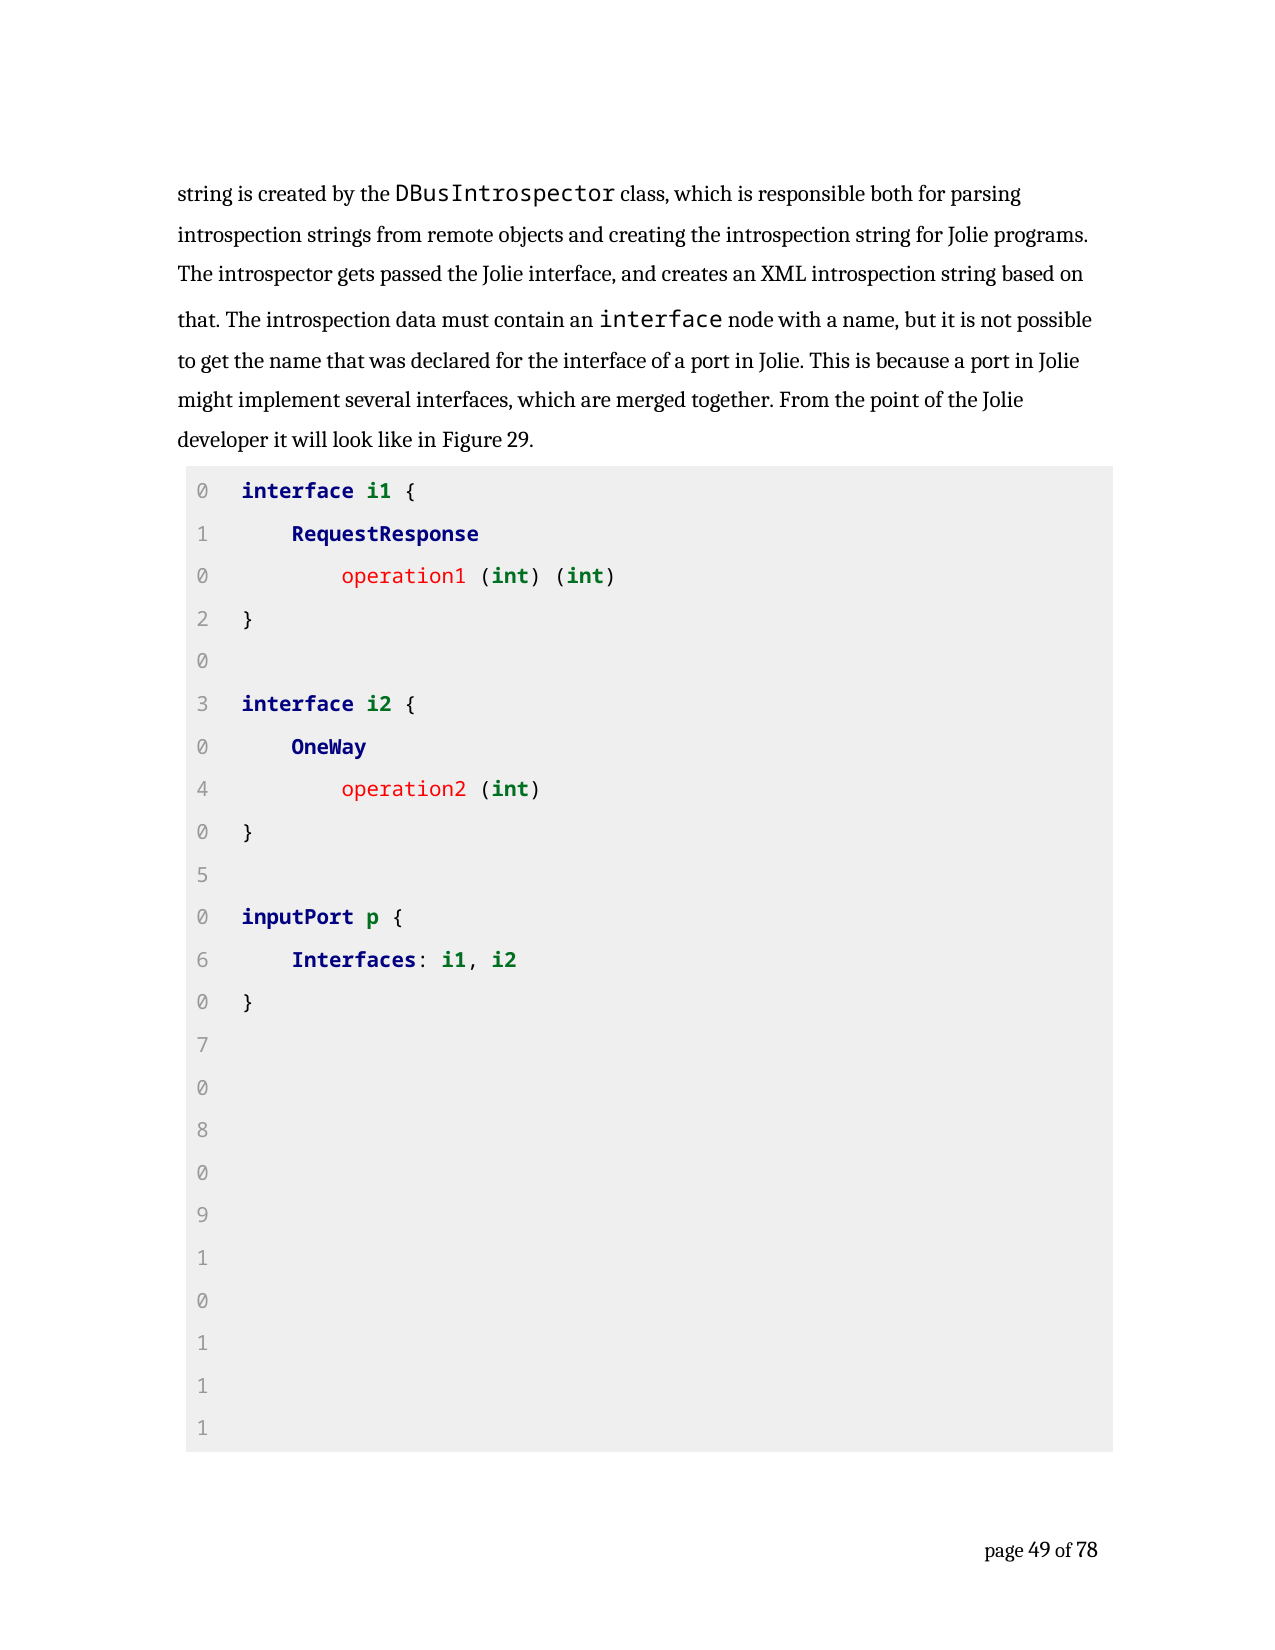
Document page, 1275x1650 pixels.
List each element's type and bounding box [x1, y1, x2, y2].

table_header [186, 466, 231, 1452]
table_header [231, 466, 1113, 1452]
text [177, 177, 1098, 453]
